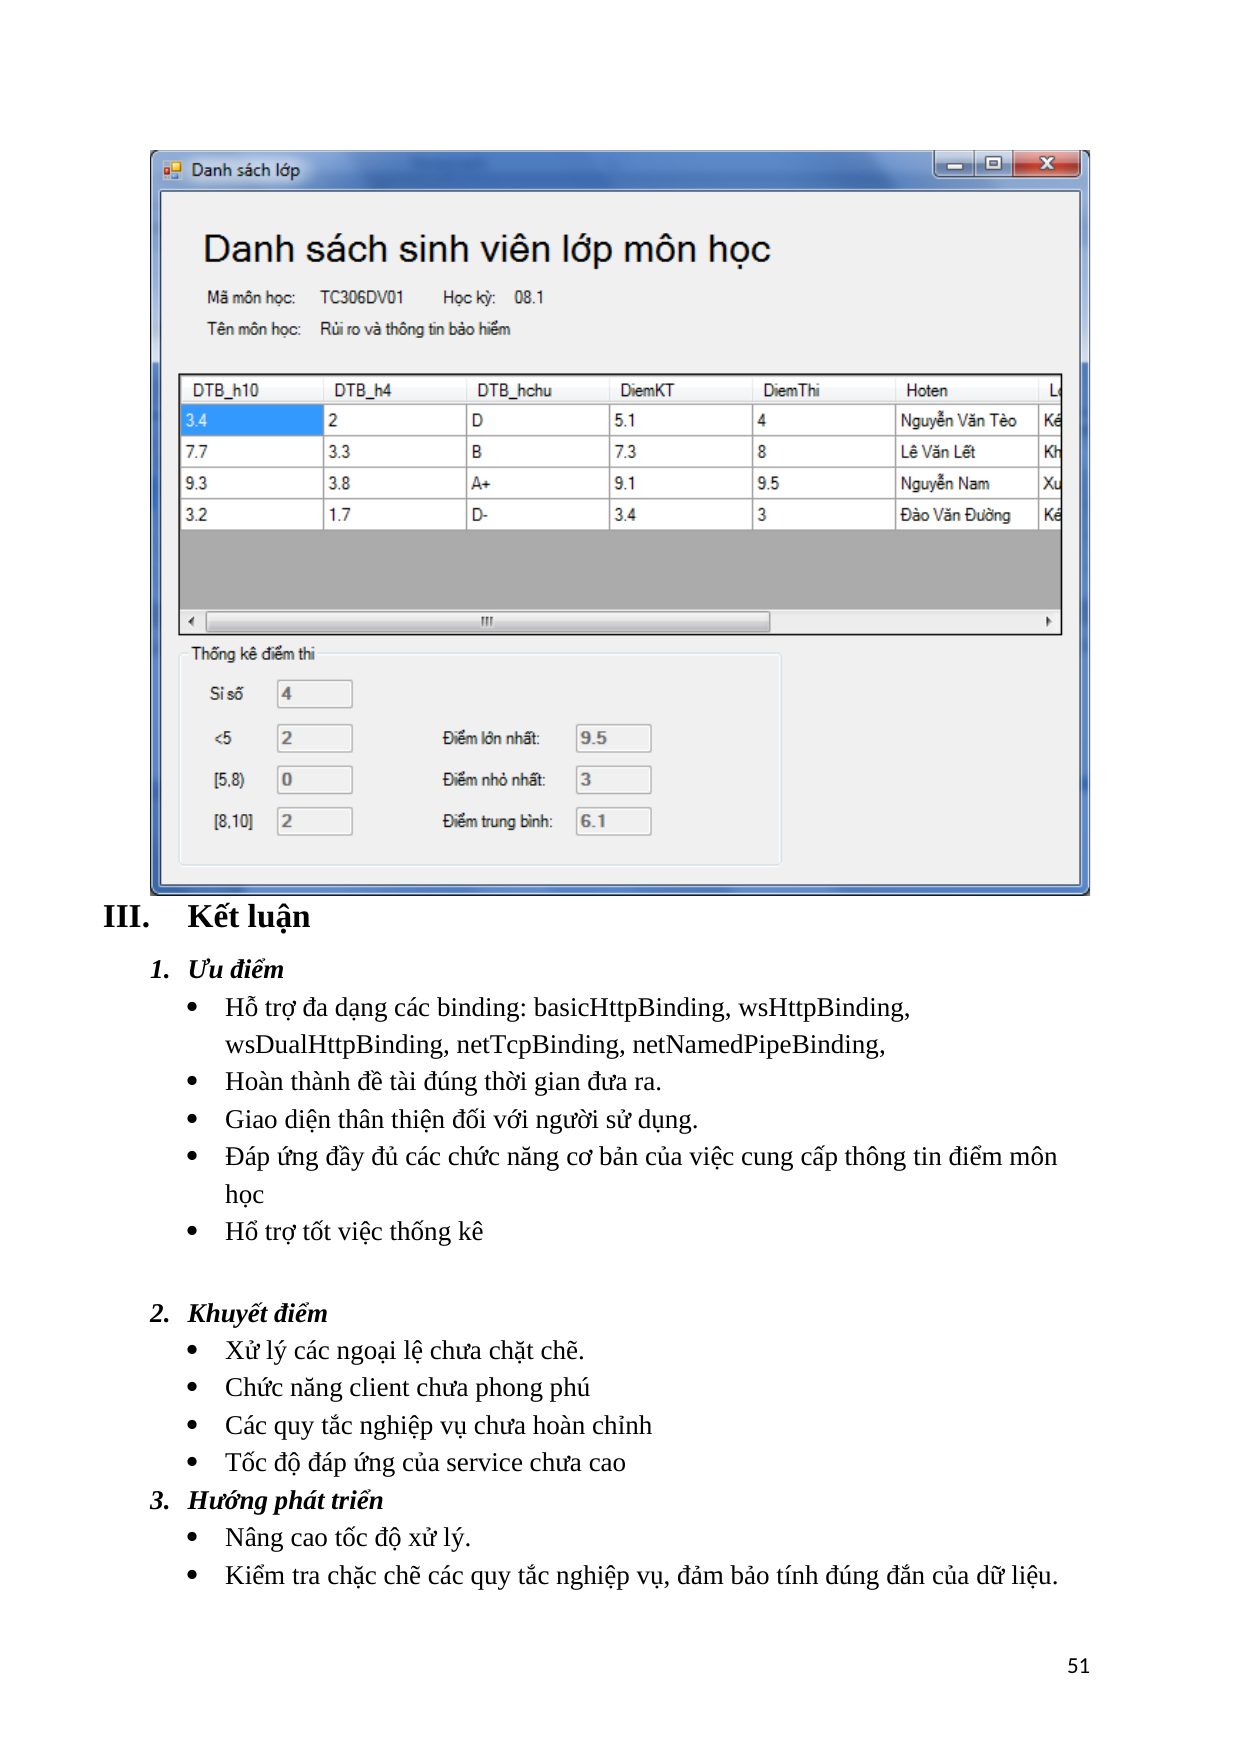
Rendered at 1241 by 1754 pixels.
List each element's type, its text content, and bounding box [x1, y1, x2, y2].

list Tốc độ đáp ứng của service chưa cao [187, 1447, 1090, 1478]
list Khuyết điểm [150, 1297, 1090, 1328]
list Hướng phát triển [150, 1484, 1090, 1515]
list Xử lý các ngoại lệ chưa chặt chẽ. [187, 1334, 1090, 1365]
list Hoàn thành đề tài đúng thời gian đưa ra. [187, 1065, 1090, 1097]
list Các quy tắc nghiệp vụ chưa hoàn chỉnh [187, 1409, 1090, 1440]
picture [150, 150, 1091, 896]
list Kiểm tra chặc chẽ các quy tắc nghiệp vụ, đảm bảo tính đúng đắn của dữ liệu. [187, 1559, 1090, 1590]
list Nâng cao tốc độ xử lý. [187, 1521, 1090, 1553]
list Giao diện thân thiện đối với người sử dụng. [187, 1103, 1090, 1134]
list Hổ trợ tốt việc thống kê [187, 1215, 1090, 1246]
list Hỗ trợ đa dạng các binding: basicHttpBinding, wsHttpBinding, wsDualHttpBinding, netTcpBinding, netNamedPipeBinding, [187, 991, 1090, 1059]
list Chức năng client chưa phong phú [187, 1372, 1090, 1403]
list Ưu điểm [150, 953, 1090, 984]
text Kết luận [150, 896, 1090, 934]
list Đáp ứng đầy đủ các chức năng cơ bản của việc cung cấp thông tin điểm môn học [187, 1140, 1090, 1209]
